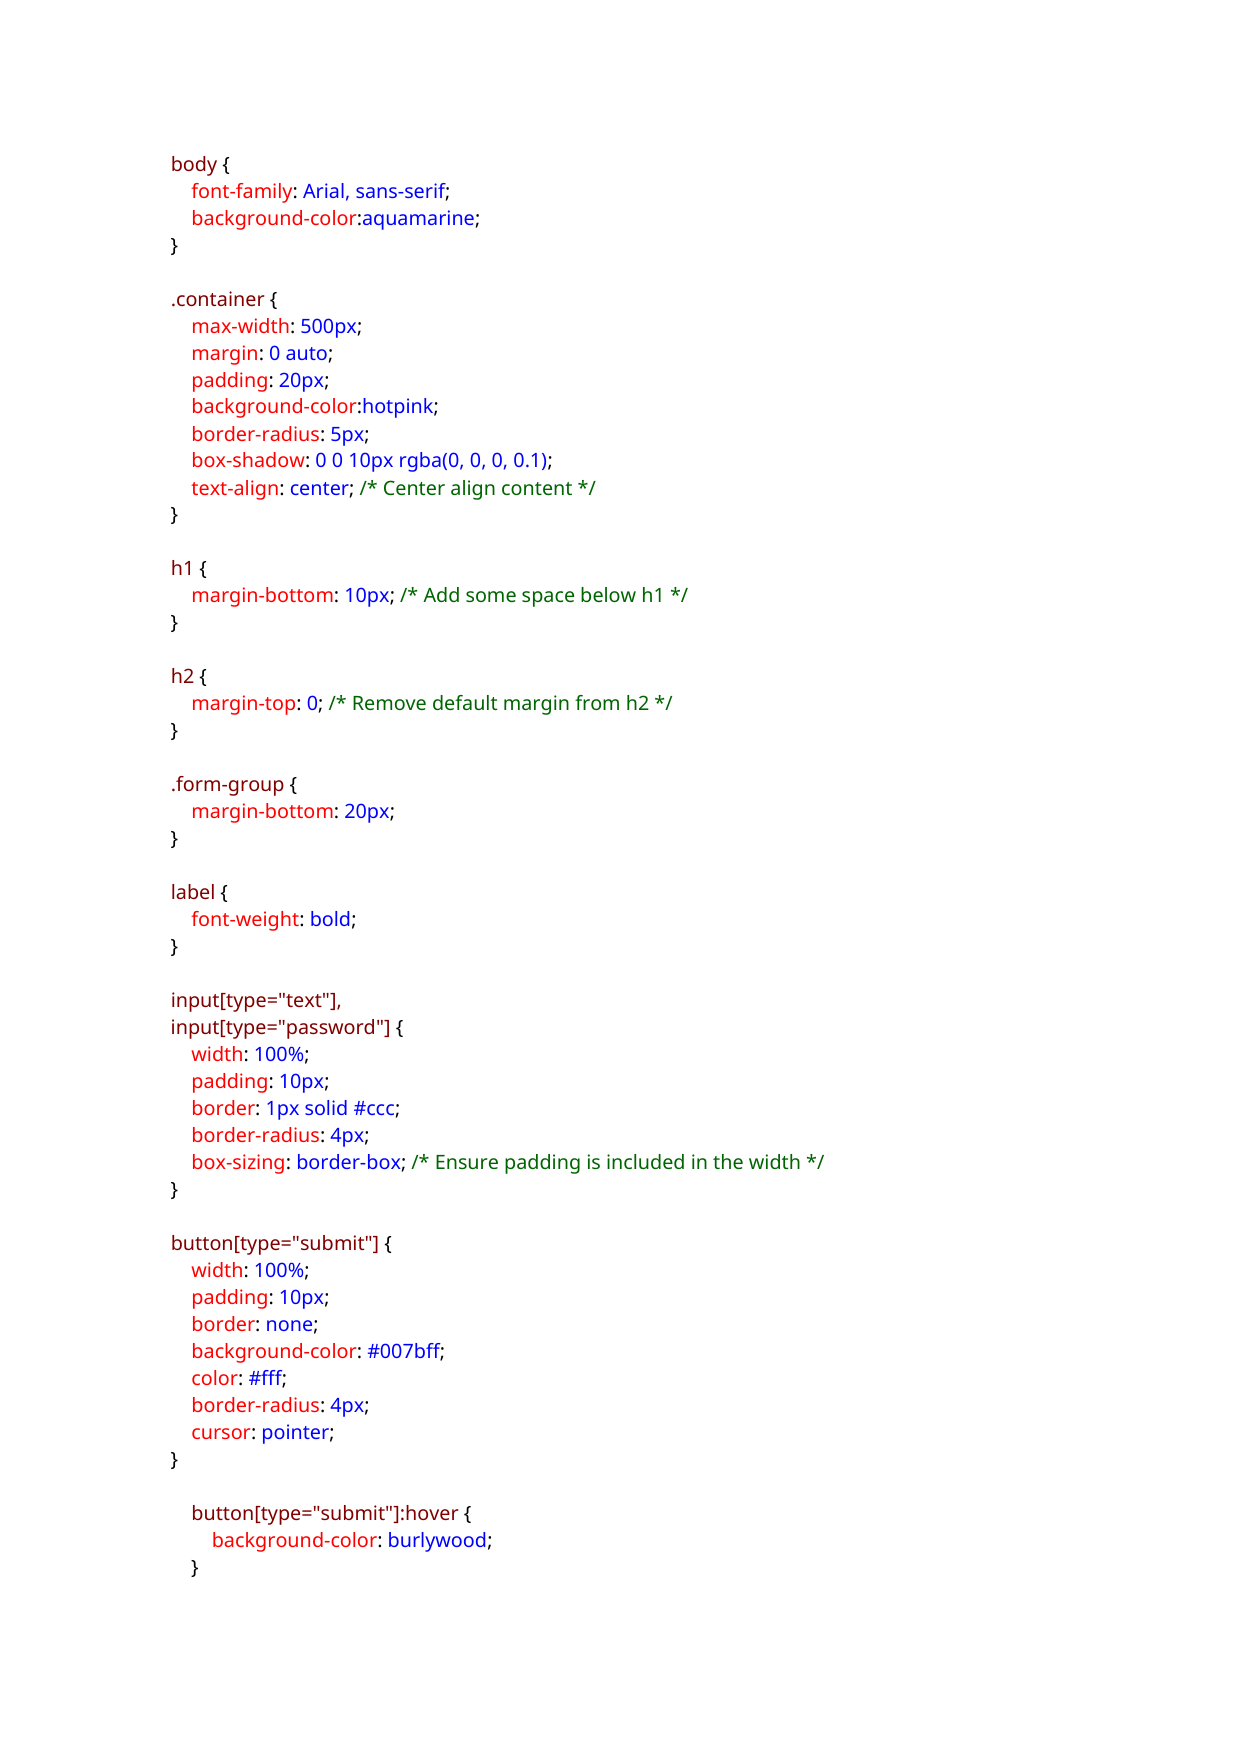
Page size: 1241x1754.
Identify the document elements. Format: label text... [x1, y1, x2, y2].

text } [150, 932, 1090, 959]
text } [150, 1553, 1090, 1580]
text margin-bottom: 10px; /* Add some space below h1 */ [150, 582, 1090, 609]
text box-sizing: border-box; /* Ensure padding is included in the width */ [150, 1148, 1090, 1175]
text padding: 10px; [150, 1067, 1090, 1094]
text box-shadow: 0 0 10px rgba(0, 0, 0, 0.1); [150, 447, 1090, 474]
text h2 { [150, 663, 1090, 689]
text background-color: burlywood; [150, 1526, 1090, 1553]
text background-color:aquamarine; [150, 204, 1090, 231]
text } [150, 1175, 1090, 1202]
text color: #fff; [150, 1364, 1090, 1391]
text } [150, 1445, 1090, 1472]
text border: none; [150, 1310, 1090, 1337]
text button[type="submit"] { [150, 1229, 1090, 1256]
text font-family: Arial, sans-serif; [150, 177, 1090, 204]
text width: 100%; [150, 1040, 1090, 1067]
text border-radius: 4px; [150, 1391, 1090, 1418]
text width: 100%; [150, 1256, 1090, 1283]
text } [150, 231, 1090, 258]
text padding: 10px; [150, 1283, 1090, 1310]
text } [150, 501, 1090, 528]
text border-radius: 4px; [150, 1121, 1090, 1148]
text border: 1px solid #ccc; [150, 1094, 1090, 1121]
text .container { [150, 285, 1090, 312]
text margin: 0 auto; [150, 339, 1090, 366]
text background-color:hotpink; [150, 393, 1090, 420]
text } [150, 609, 1090, 636]
text h1 { [150, 555, 1090, 582]
text button[type="submit"]:hover { [150, 1499, 1090, 1526]
text background-color: #007bff; [150, 1337, 1090, 1364]
text font-weight: bold; [150, 905, 1090, 932]
text cursor: pointer; [150, 1418, 1090, 1445]
text border-radius: 5px; [150, 420, 1090, 447]
text body { [150, 150, 1090, 177]
text input[type="text"], [150, 986, 1090, 1013]
text margin-top: 0; /* Remove default margin from h2 */ [150, 689, 1090, 717]
text .form-group { [150, 771, 1090, 797]
text } [150, 717, 1090, 743]
text } [150, 824, 1090, 851]
text margin-bottom: 20px; [150, 797, 1090, 824]
text padding: 20px; [150, 366, 1090, 393]
text label { [150, 878, 1090, 905]
text max-width: 500px; [150, 312, 1090, 339]
text input[type="password"] { [150, 1013, 1090, 1040]
text text-align: center; /* Center align content */ [150, 474, 1090, 501]
